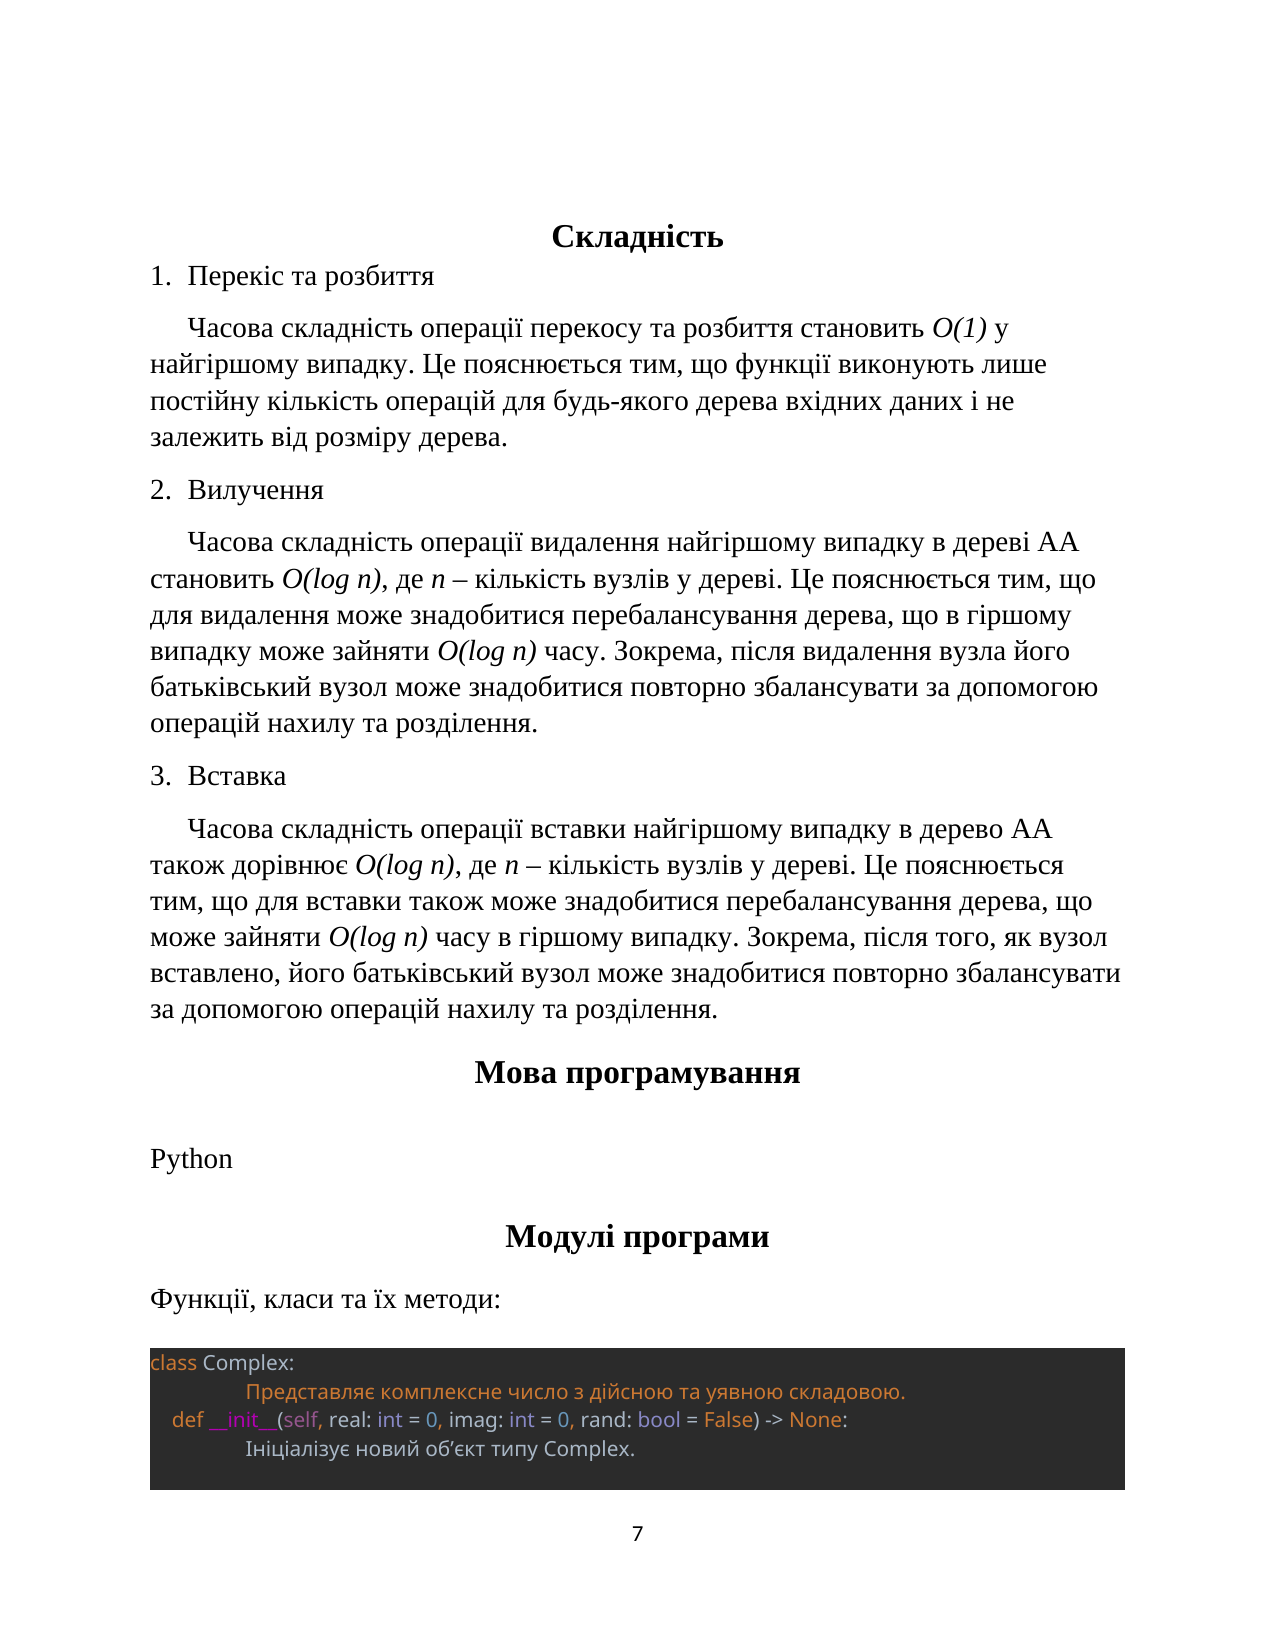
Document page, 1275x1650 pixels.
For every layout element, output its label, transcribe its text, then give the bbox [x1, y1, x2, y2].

text Python [150, 1141, 1125, 1174]
text Функції, класи та їх методи: [150, 1281, 1125, 1315]
subtitle Модулі програми [150, 1216, 1125, 1255]
text Ініціалізує новий об’єкт типу Complex. [150, 1434, 1125, 1462]
list Вилучення [150, 472, 1125, 505]
text Часова складність операції видалення найгіршому випадку в дереві AA становить O(log n), де n – кількість вузлів у дереві. Це пояснюється тим, що для видалення може знадобитися перебалансування дерева, що в гіршому випадку може зайняти O(log n) часу. Зокрема, після видалення вузла його батьківський вузол може знадобитися повторно збалансувати за допомогою операцій нахилу та розділення. [150, 524, 1125, 739]
text Представляє комплексне число з дійсною та уявною складовою. [150, 1377, 1125, 1405]
text class Complex: [150, 1348, 1125, 1377]
subtitle Складність [150, 216, 1125, 255]
list Перекіс та розбиття [150, 258, 1125, 291]
subtitle Мова програмування [150, 1053, 1125, 1091]
list Вставка [150, 758, 1125, 792]
text Часова складність операції перекосу та розбиття становить O(1) у найгіршому випадку. Це пояснюється тим, що функції виконують лише постійну кількість операцій для будь-якого дерева вхідних даних і не залежить від розміру дерева. [150, 311, 1125, 452]
text Часова складність операції вставки найгіршому випадку в дерево AA також дорівнює O(log n), де n – кількість вузлів у дереві. Це пояснюється тим, що для вставки також може знадобитися перебалансування дерева, що може зайняти O(log n) часу в гіршому випадку. Зокрема, після того, як вузол вставлено, його батьківський вузол може знадобитися повторно збалансувати за допомогою операцій нахилу та розділення. [150, 811, 1125, 1025]
text def __init__(self, real: int = 0, imag: int = 0, rand: bool = False) -> None: [150, 1405, 1125, 1434]
